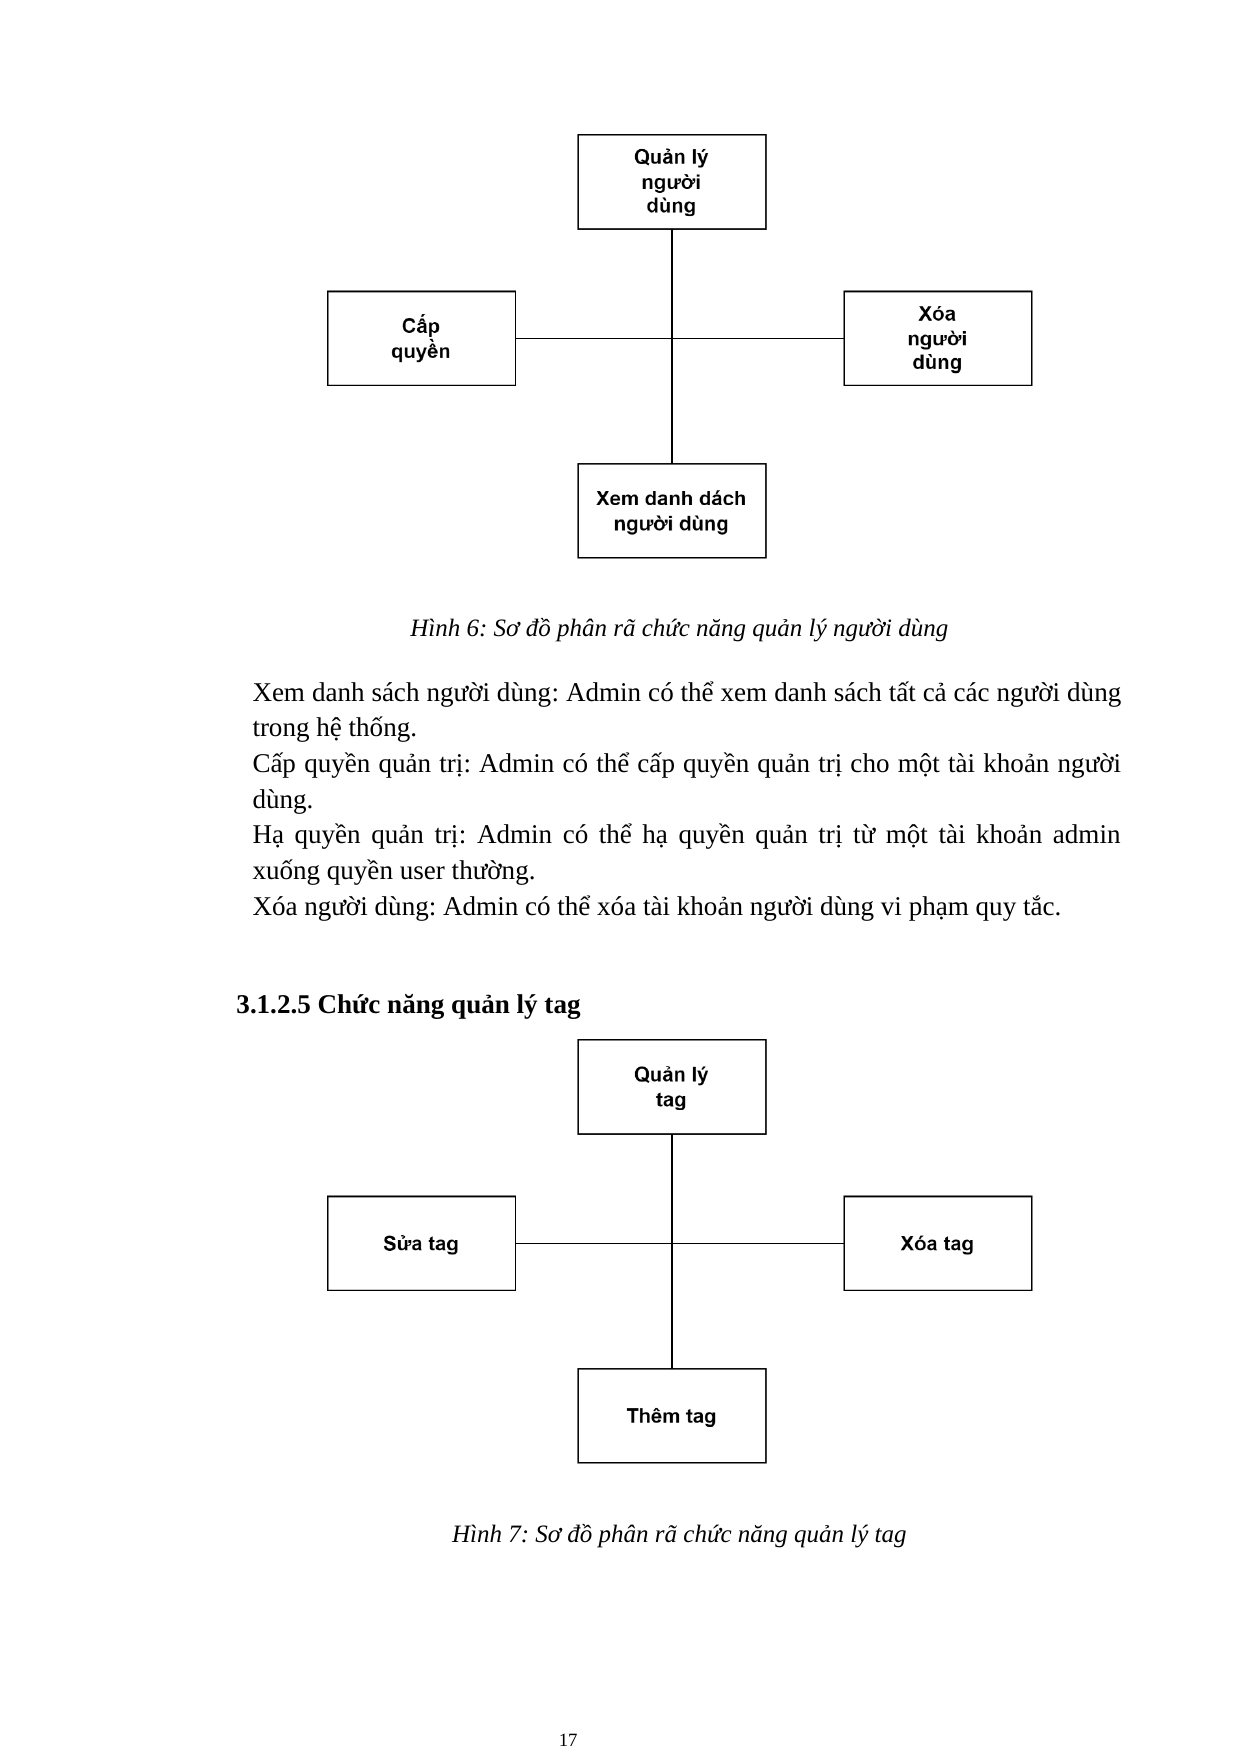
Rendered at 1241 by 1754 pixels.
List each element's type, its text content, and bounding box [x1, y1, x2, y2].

picture [311, 118, 1048, 574]
text Hạ quyền quản trị: Admin có thể hạ quyền quản trị từ một tài khoản admin xuống quyền user thường. [252, 818, 1122, 885]
text 3.1.2.5 Chức năng quản lý tag [177, 988, 1122, 1019]
picture [311, 1023, 1048, 1479]
text Xem danh sách người dùng: Admin có thể xem danh sách tất cả các người dùng trong hệ thống. [252, 676, 1122, 742]
text Hình 7: Sơ đồ phân rã chức năng quản lý tag [177, 1519, 1122, 1548]
text Xóa người dùng: Admin có thể xóa tài khoản người dùng vi phạm quy tắc. [252, 890, 1122, 921]
text Hình 6: Sơ đồ phân rã chức năng quản lý người dùng [177, 613, 1122, 642]
text Cấp quyền quản trị: Admin có thể cấp quyền quản trị cho một tài khoản người dùng. [252, 747, 1122, 814]
